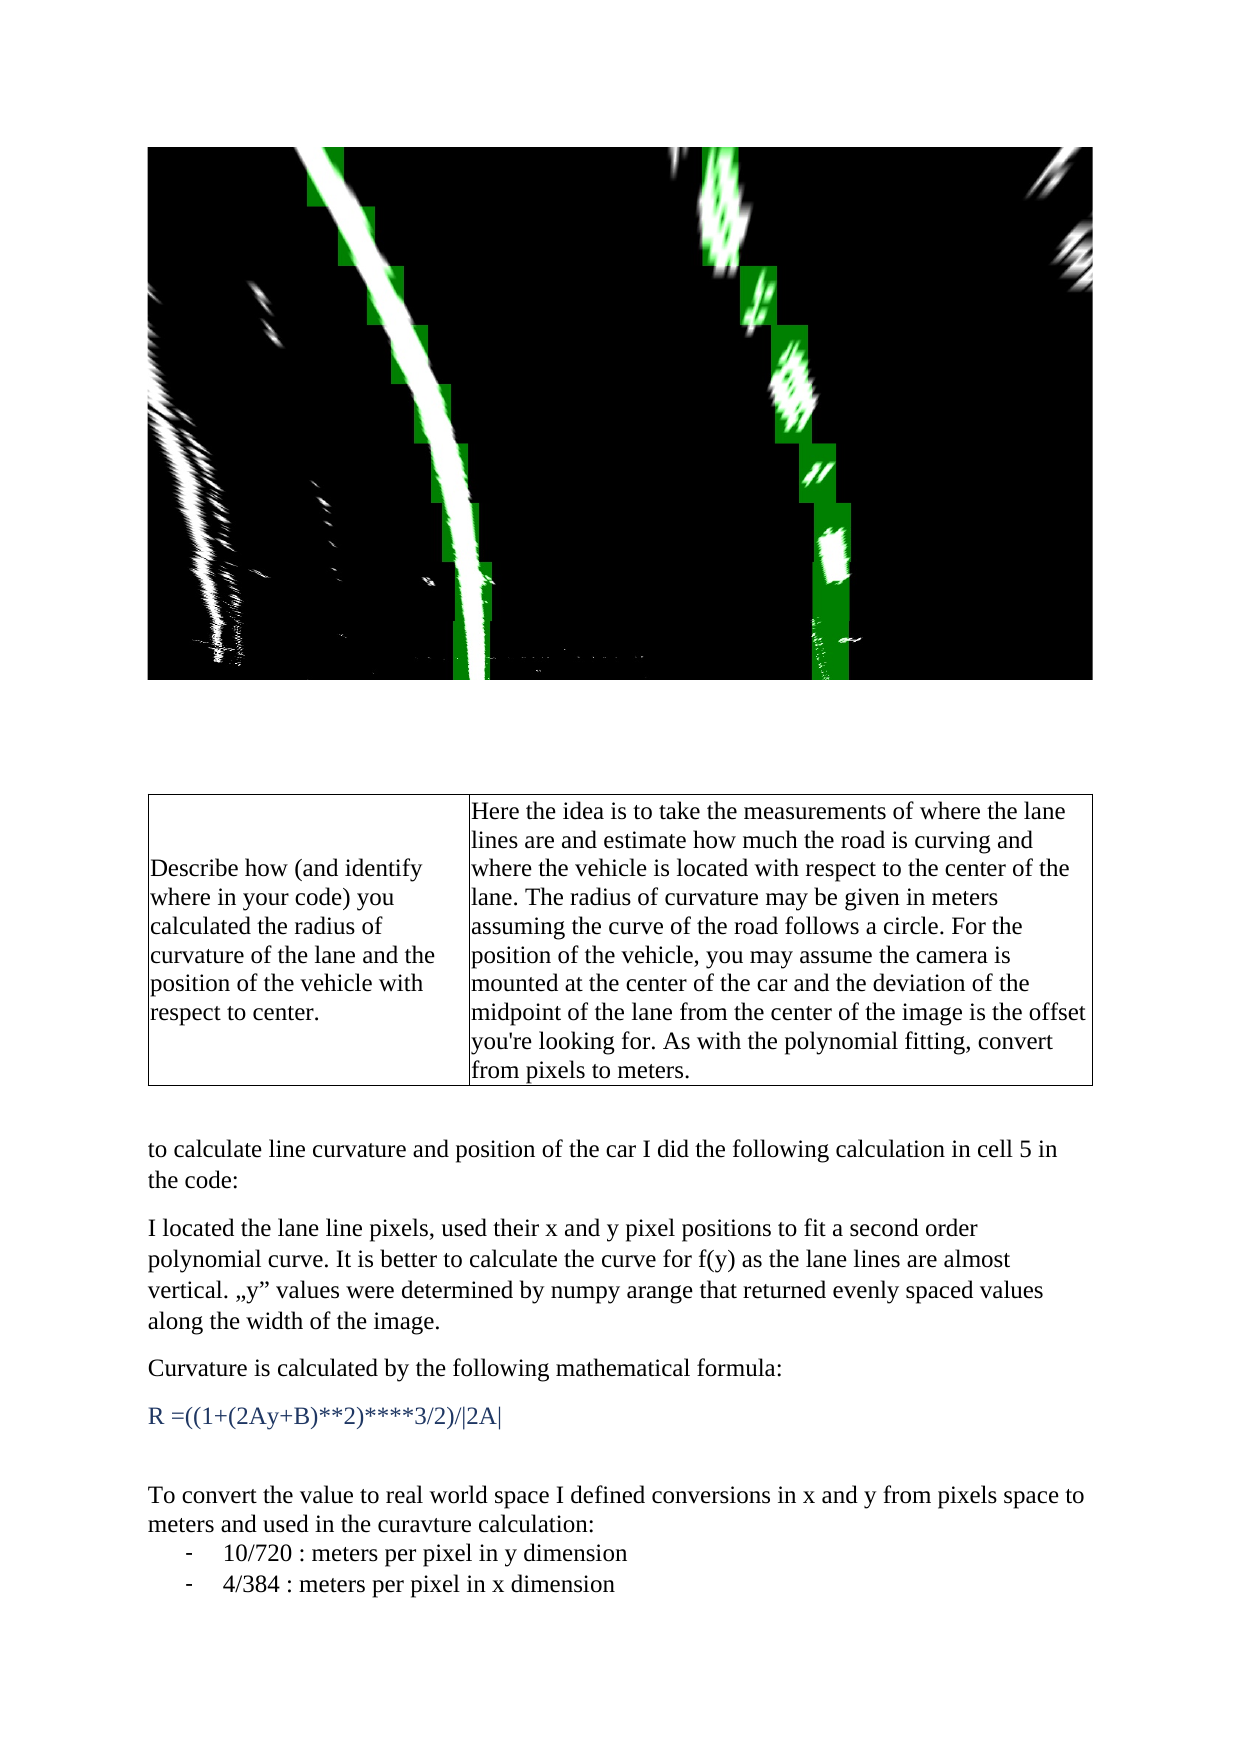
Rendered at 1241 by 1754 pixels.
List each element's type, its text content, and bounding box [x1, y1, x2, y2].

list 4/384 : meters per pixel in x dimension [185, 1568, 1093, 1598]
text to calculate line curvature and position of the car I did the following calculation in cell 5 in the code: [148, 1134, 1093, 1194]
text I located the lane line pixels, used their x and y pixel positions to fit a second order polynomial curve. It is better to calculate the curve for f(y) as the lane lines are almost vertical. „y” values were determined by numpy arange that returned evenly spaced values along the width of the image. [148, 1213, 1093, 1334]
table_header Here the idea is to take the measurements of where the lane lines are and estimate how much the road is curving and where the vehicle is located with respect to the center of the lane. The radius of curvature may be given in meters assuming the curve of the road follows a circle. For the position of the vehicle, you may assume the camera is mounted at the center of the car and the deviation of the midpoint of the lane from the center of the image is the offset you're looking for. As with the polynomial fitting, convert from pixels to meters. [470, 795, 1092, 1085]
text To convert the value to real world space I defined conversions in x and y from pixels space to meters and used in the curavture calculation: [148, 1480, 1093, 1537]
picture [147, 147, 1093, 680]
list 10/720 : meters per pixel in y dimension [185, 1537, 1093, 1568]
text Curvature is calculated by the following mathematical formula: [148, 1353, 1093, 1382]
table_header Describe how (and identify where in your code) you calculated the radius of curvature of the lane and the position of the vehicle with respect to center. [149, 795, 469, 1085]
subtitle R​ ​​=​​​((1+(2Ay+B)**​2​​)**​**3/2​​​​)/|2A| [148, 1401, 1093, 1430]
